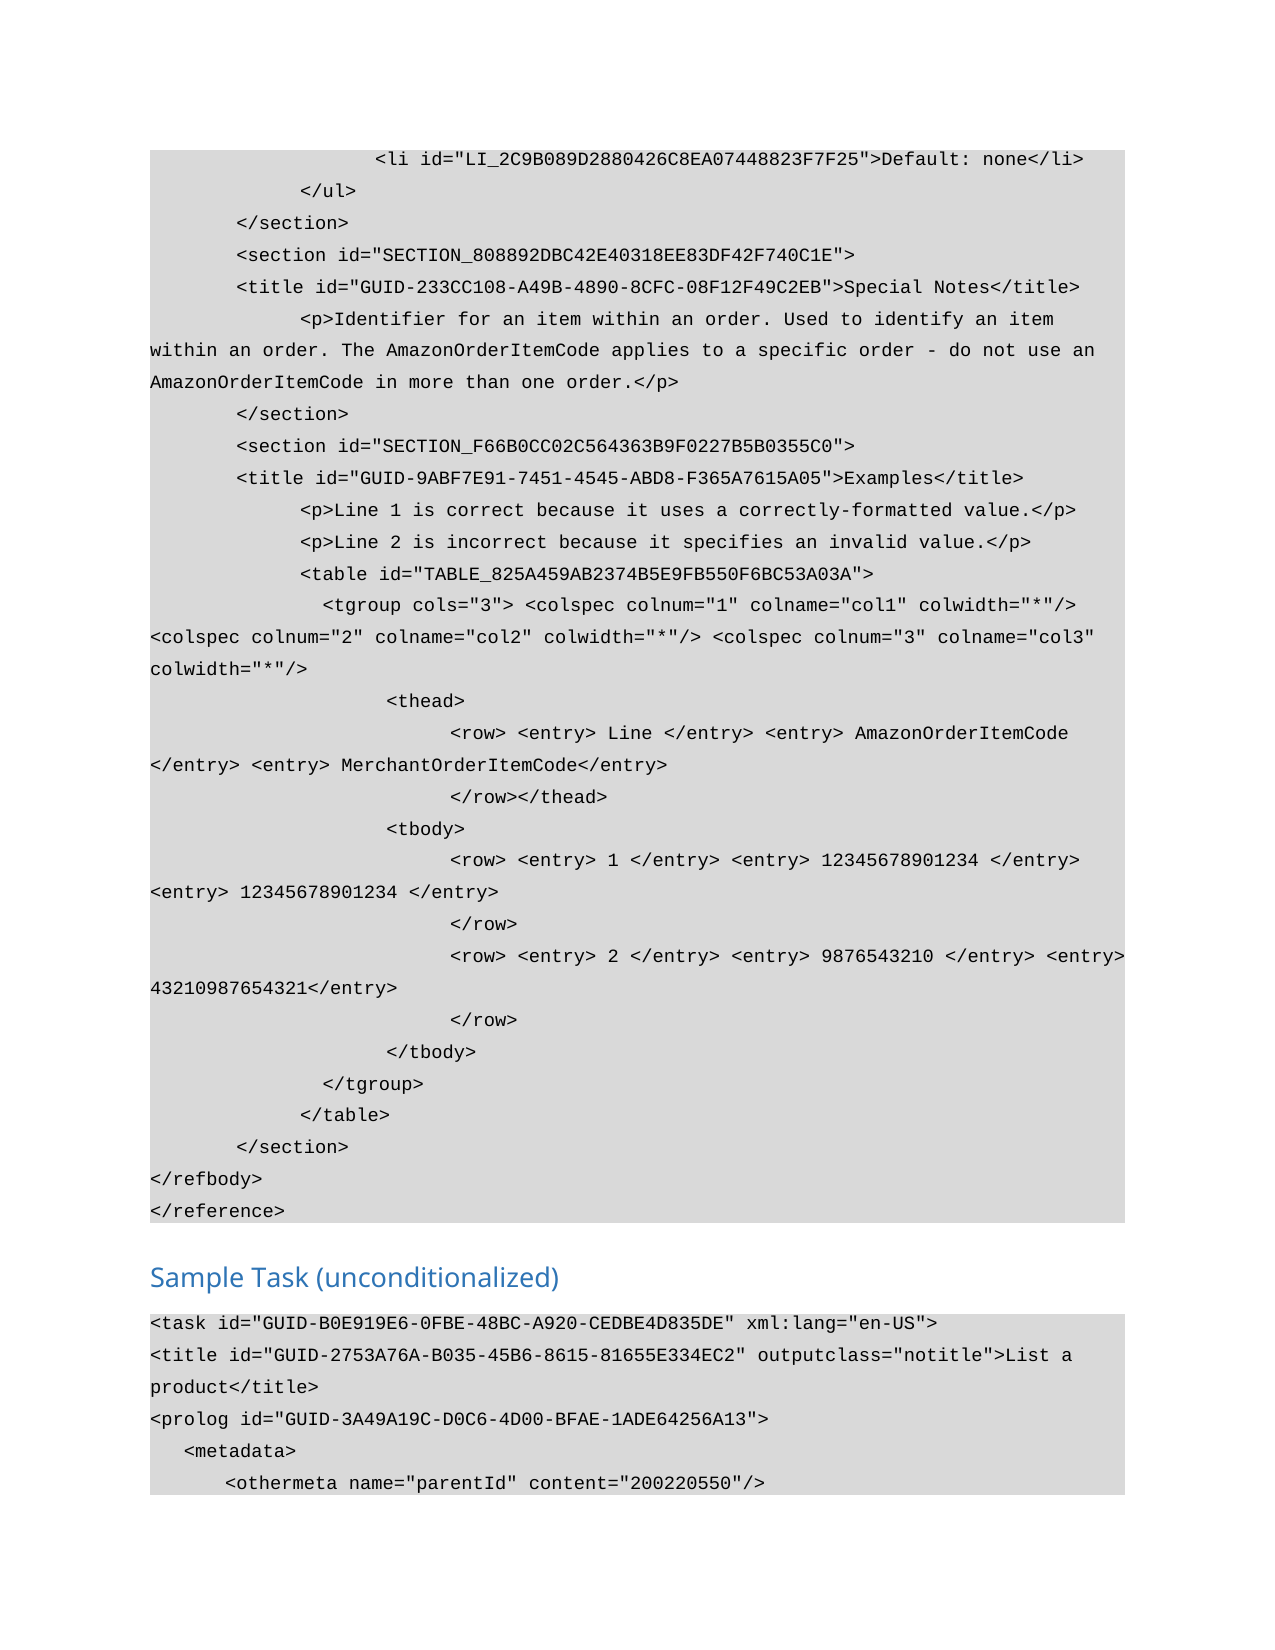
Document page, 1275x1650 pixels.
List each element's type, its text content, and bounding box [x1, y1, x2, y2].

text <title id="GUID-233CC108-A49B-4890-8CFC-08F12F49C2EB">Special Notes</title> [150, 277, 1125, 299]
text <row> <entry> 2 </entry> <entry> 9876543210 </entry> <entry> 43210987654321</entry> [150, 947, 1125, 1000]
text <section id="SECTION_F66B0CC02C564363B9F0227B5B0355C0"> [150, 437, 1125, 458]
subtitle Sample Task (unconditionalized) [150, 1259, 1125, 1296]
text </refbody> [150, 1170, 1125, 1191]
text <li id="LI_2C9B089D2880426C8EA07448823F7F25">Default: none</li> [150, 150, 1125, 171]
text <tgroup cols="3"> <colspec colnum="1" colname="col1" colwidth="*"/> <colspec colnum="2" colname="col2" colwidth="*"/> <colspec colnum="3" colname="col3" colwidth="*"/> [150, 596, 1125, 681]
text <p>Line 1 is correct because it uses a correctly-formatted value.</p> [150, 501, 1125, 522]
text <title id="GUID-2753A76A-B035-45B6-8615-81655E334EC2" outputclass="notitle">List a product</title> [150, 1346, 1125, 1399]
text <table id="TABLE_825A459AB2374B5E9FB550F6BC53A03A"> [150, 564, 1125, 586]
text </section> [150, 405, 1125, 426]
text <p>Identifier for an item within an order. Used to identify an item within an order. The AmazonOrderItemCode applies to a specific order - do not use an AmazonOrderItemCode in more than one order.</p> [150, 309, 1125, 394]
text <tbody> [150, 819, 1125, 841]
text </table> [150, 1106, 1125, 1127]
text </row> [150, 1011, 1125, 1032]
text <row> <entry> Line </entry> <entry> AmazonOrderItemCode </entry> <entry> MerchantOrderItemCode</entry> [150, 724, 1125, 777]
text <metadata> [150, 1442, 1125, 1463]
text <prolog id="GUID-3A49A19C-D0C6-4D00-BFAE-1ADE64256A13"> [150, 1410, 1125, 1431]
text </tgroup> [150, 1074, 1125, 1096]
text <title id="GUID-9ABF7E91-7451-4545-ABD8-F365A7615A05">Examples</title> [150, 469, 1125, 490]
text </tbody> [150, 1042, 1125, 1064]
text <othermeta name="parentId" content="200220550"/> [150, 1473, 1125, 1495]
text </section> [150, 1138, 1125, 1159]
text </reference> [150, 1202, 1125, 1223]
text <thead> [150, 692, 1125, 713]
text <row> <entry> 1 </entry> <entry> 12345678901234 </entry> <entry> 12345678901234 </entry> [150, 851, 1125, 904]
text </row> [150, 915, 1125, 936]
text <p>Line 2 is incorrect because it specifies an invalid value.</p> [150, 532, 1125, 554]
text </section> [150, 214, 1125, 235]
text </ul> [150, 182, 1125, 203]
text <task id="GUID-B0E919E6-0FBE-48BC-A920-CEDBE4D835DE" xml:lang="en-US"> [150, 1314, 1125, 1335]
text </row></thead> [150, 787, 1125, 809]
text <section id="SECTION_808892DBC42E40318EE83DF42F740C1E"> [150, 246, 1125, 267]
